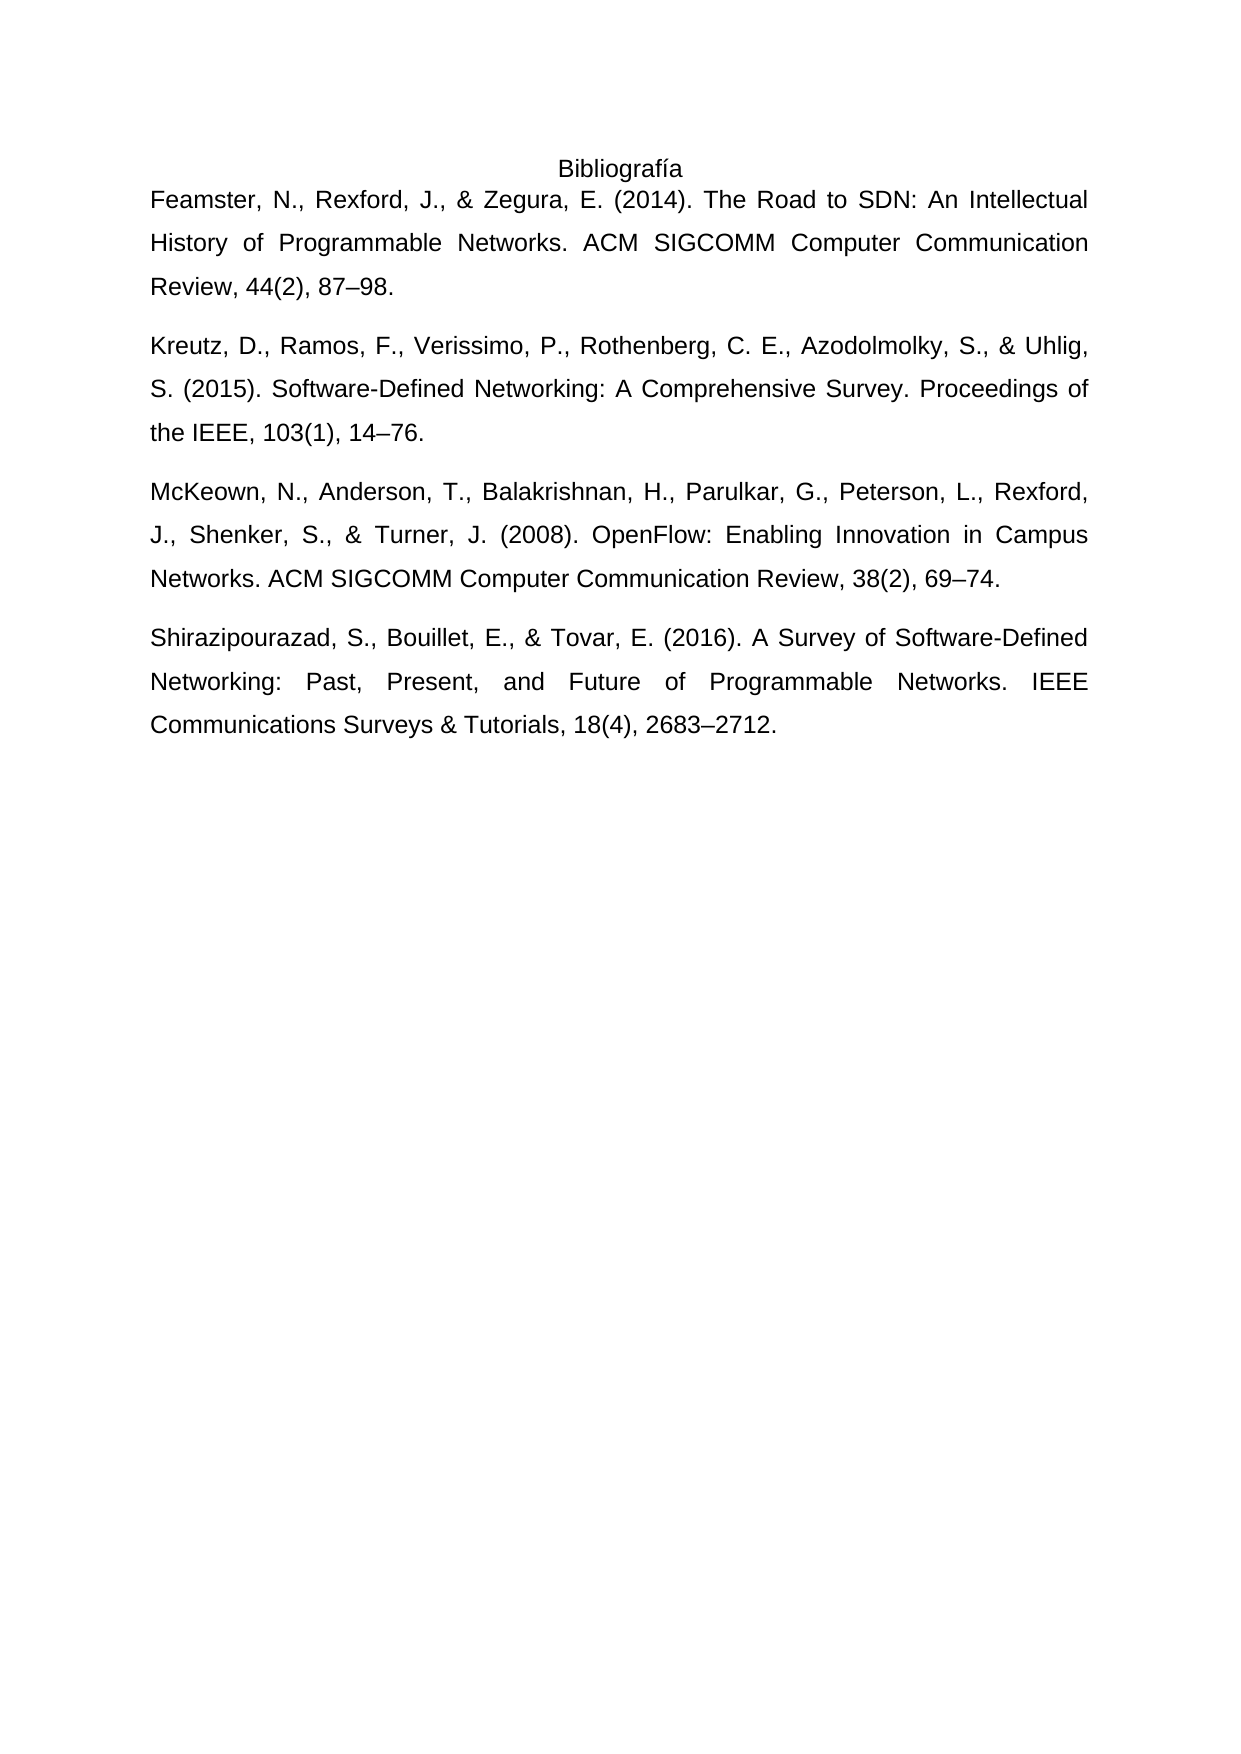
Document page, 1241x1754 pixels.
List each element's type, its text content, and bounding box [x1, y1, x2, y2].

subtitle Bibliografía [150, 154, 1090, 183]
text Kreutz, D., Ramos, F., Verissimo, P., Rothenberg, C. E., Azodolmolky, S., & Uhlig, S. (2015). Software-Defined Networking: A Comprehensive Survey. Proceedings of the IEEE, 103(1), 14–76. [150, 331, 1090, 446]
text McKeown, N., Anderson, T., Balakrishnan, H., Parulkar, G., Peterson, L., Rexford, J., Shenker, S., & Turner, J. (2008). OpenFlow: Enabling Innovation in Campus Networks. ACM SIGCOMM Computer Communication Review, 38(2), 69–74. [150, 477, 1090, 592]
text Shirazipourazad, S., Bouillet, E., & Tovar, E. (2016). A Survey of Software-Defined Networking: Past, Present, and Future of Programmable Networks. IEEE Communications Surveys & Tutorials, 18(4), 2683–2712. [150, 623, 1090, 738]
text Feamster, N., Rexford, J., & Zegura, E. (2014). The Road to SDN: An Intellectual History of Programmable Networks. ACM SIGCOMM Computer Communication Review, 44(2), 87–98. [150, 185, 1090, 300]
